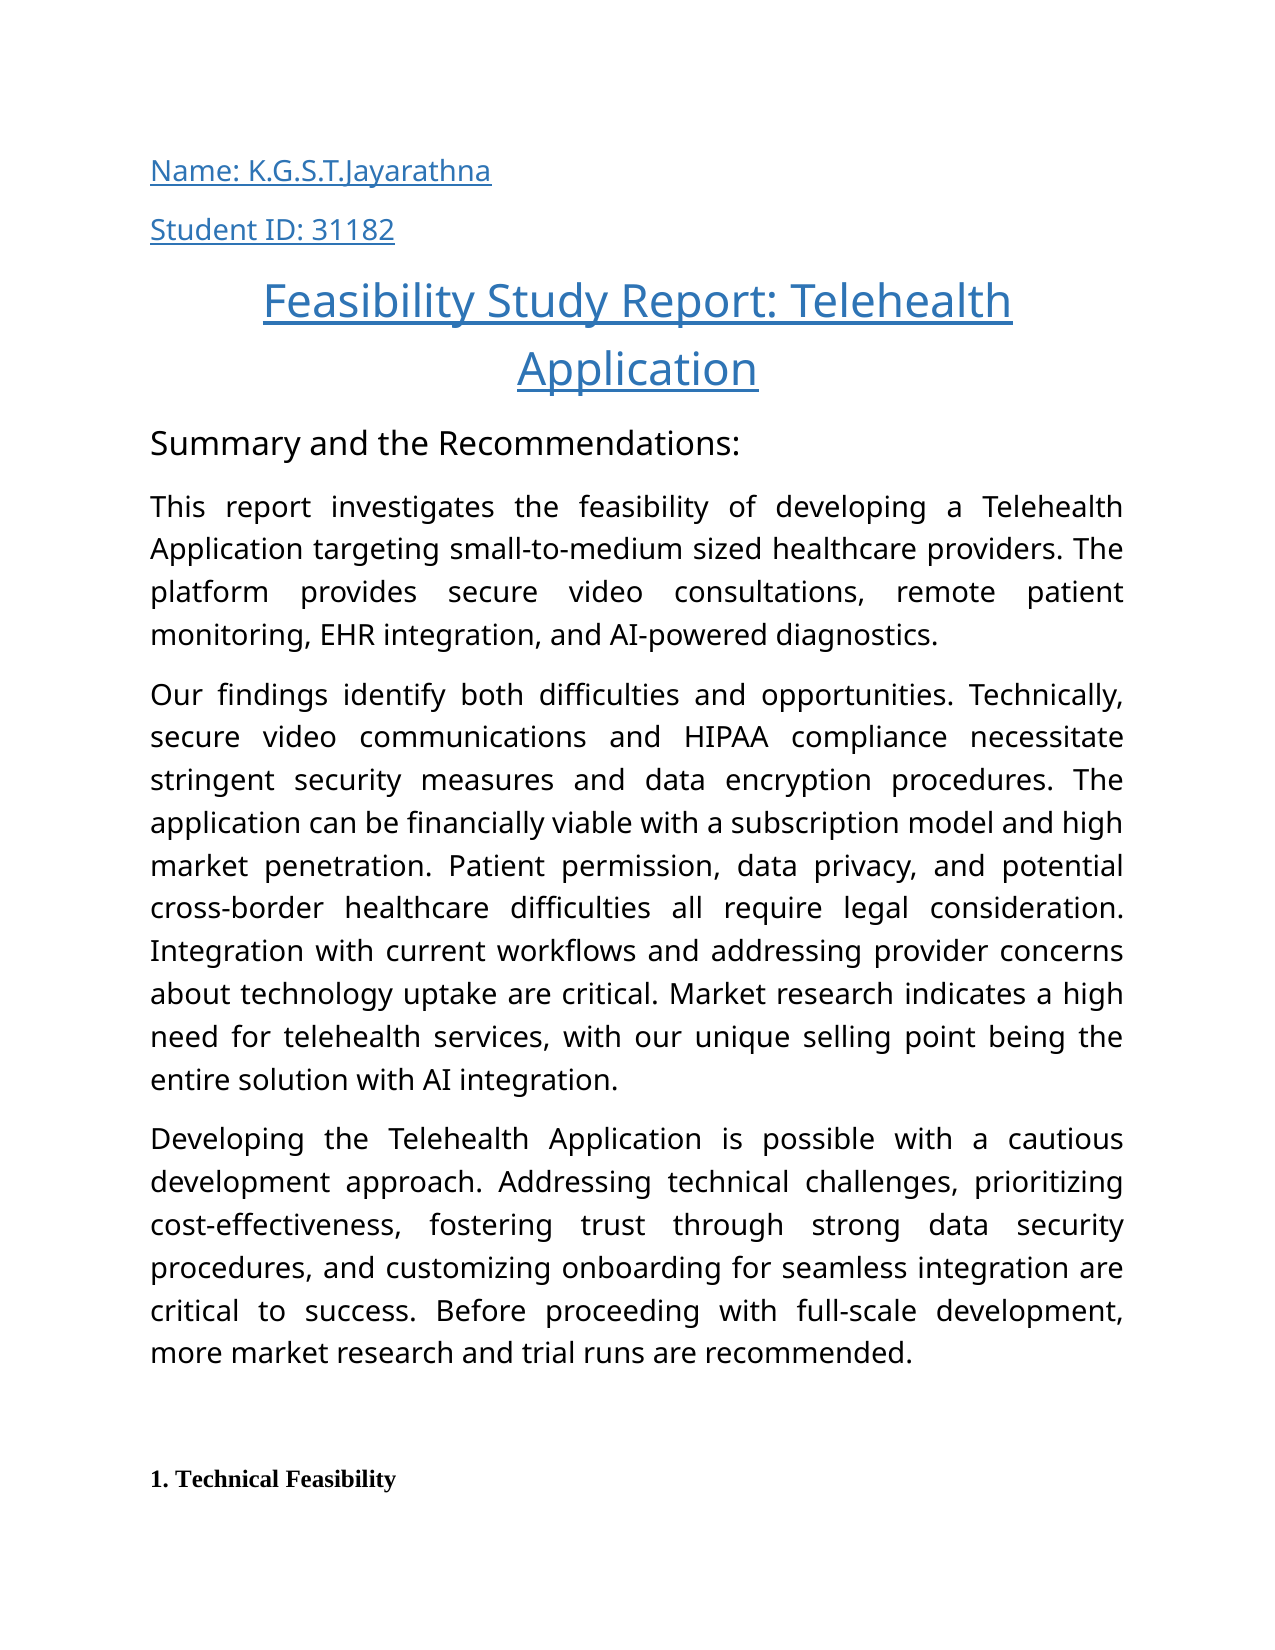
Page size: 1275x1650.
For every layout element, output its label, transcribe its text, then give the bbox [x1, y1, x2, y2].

text This report investigates the feasibility of developing a Telehealth Application targeting small-to-medium sized healthcare providers. The platform provides secure video consultations, remote patient monitoring, EHR integration, and AI-powered diagnostics. [150, 486, 1125, 654]
text Summary and the Recommendations: [150, 420, 1125, 466]
text Developing the Telehealth Application is possible with a cautious development approach. Addressing technical challenges, prioritizing cost-effectiveness, fostering trust through strong data security procedures, and customizing onboarding for seamless integration are critical to success. Before proceeding with full-scale development, more market research and trial runs are recommended. [150, 1118, 1125, 1372]
text 1. Technical Feasibility [150, 1464, 1125, 1493]
text Feasibility Study Report: Telehealth Application [150, 269, 1125, 399]
text Student ID: 31182 [150, 209, 1125, 249]
text Our findings identify both difficulties and opportunities. Technically, secure video communications and HIPAA compliance necessitate stringent security measures and data encryption procedures. The application can be financially viable with a subscription model and high market penetration. Patient permission, data privacy, and potential cross-border healthcare difficulties all require legal consideration. Integration with current workflows and addressing provider concerns about technology uptake are critical. Market research indicates a high need for telehealth services, with our unique selling point being the entire solution with AI integration. [150, 674, 1125, 1099]
text Name: K.G.S.T.Jayarathna [150, 150, 1125, 190]
